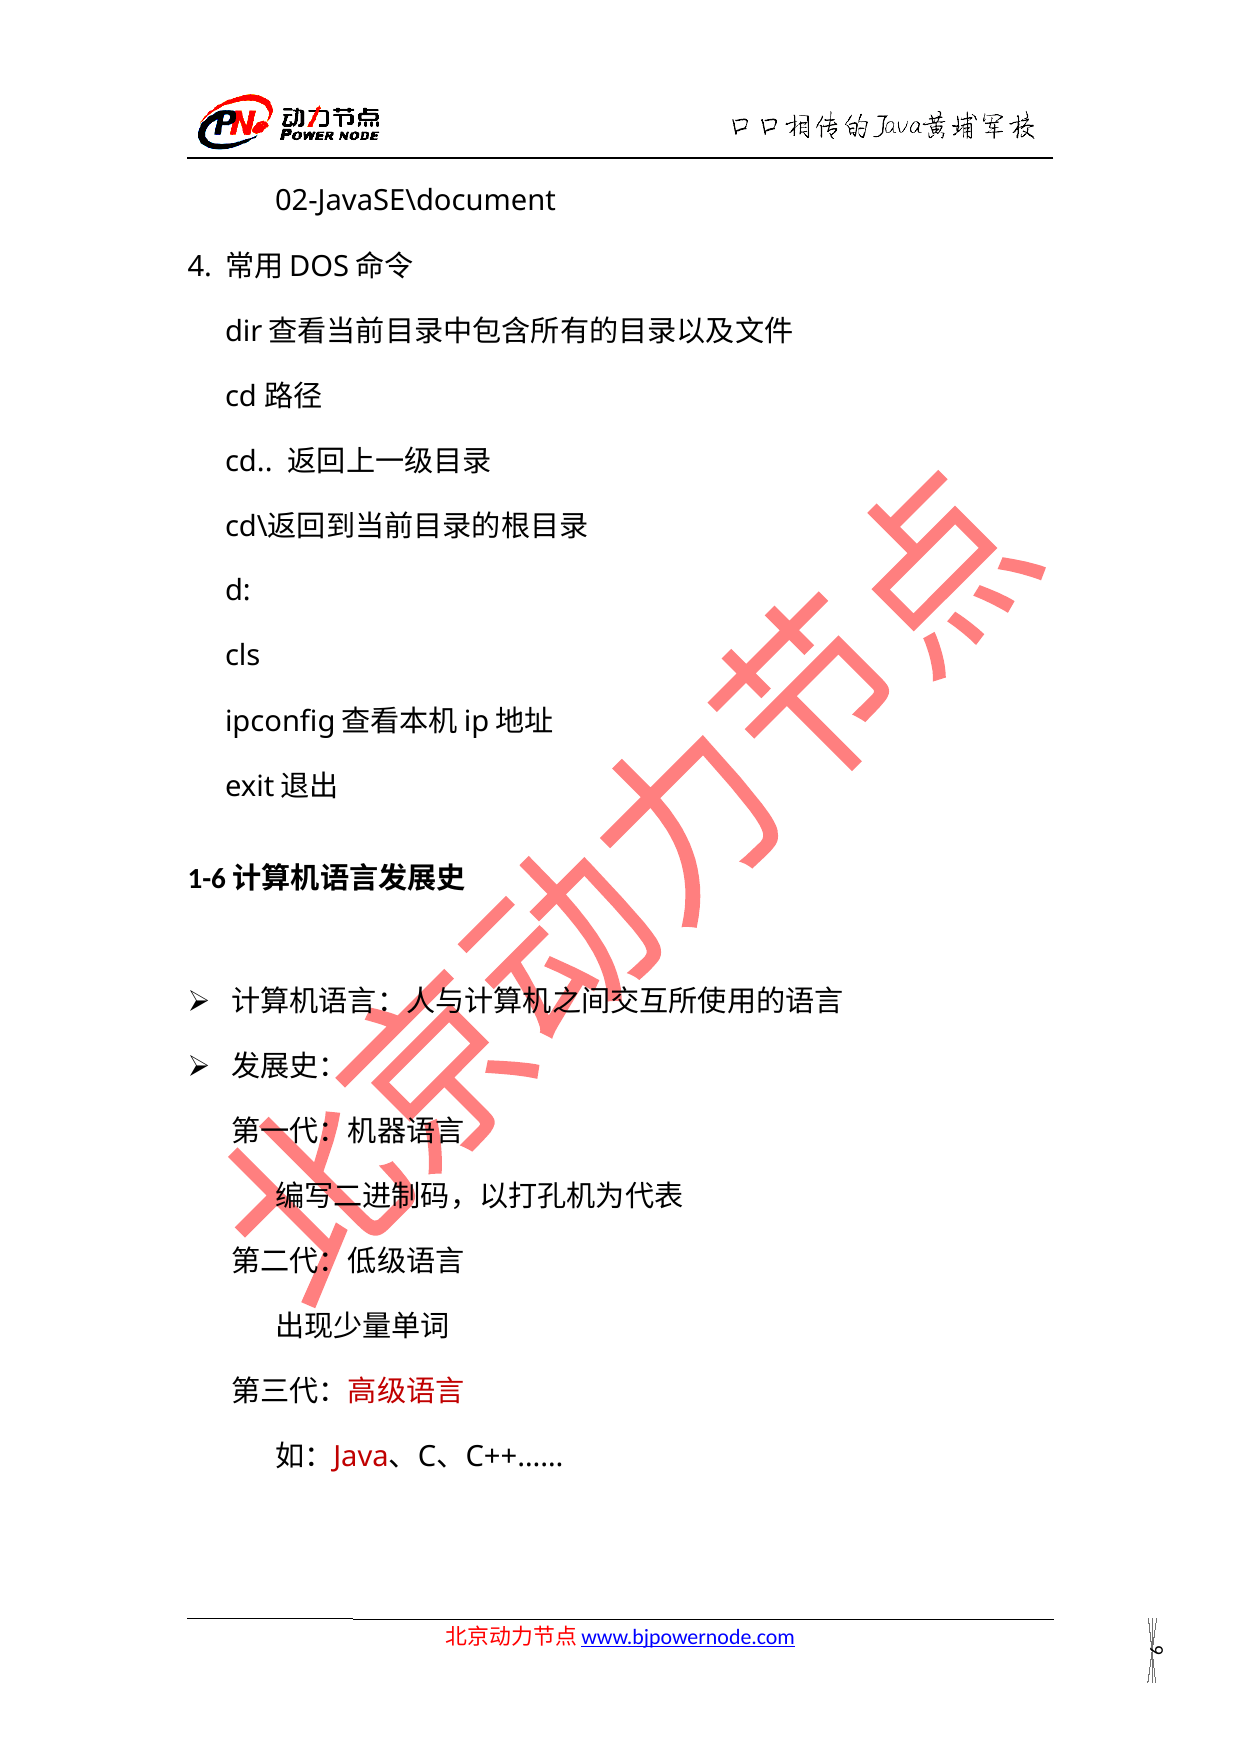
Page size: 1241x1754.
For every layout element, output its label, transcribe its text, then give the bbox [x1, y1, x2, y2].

list cd\返回到当前目录的根目录 [225, 491, 1053, 556]
list 编写二进制码，以打孔机为代表 [231, 1161, 1053, 1226]
list 第三代：高级语言 [231, 1356, 1053, 1421]
list 发展史： [187, 1031, 1053, 1096]
subtitle 1-6 计算机语言发展史 [187, 843, 1053, 908]
list 如：Java、C、C++…… [231, 1421, 1053, 1486]
list dir查看当前目录中包含所有的目录以及文件 [225, 296, 1053, 361]
list cd 路径 [225, 361, 1053, 426]
list 出现少量单词 [231, 1291, 1053, 1356]
list ipconfig查看本机ip地址 [225, 686, 1053, 751]
list 第一代：机器语言 [231, 1096, 1053, 1161]
list d: [225, 556, 1053, 621]
list cls [225, 621, 1053, 686]
list cd.. 返回上一级目录 [225, 426, 1053, 491]
list 第二代：低级语言 [231, 1226, 1053, 1291]
list 02-JavaSE\document [275, 166, 1053, 231]
picture [187, 88, 1053, 155]
list 常用DOS命令 [187, 231, 1053, 296]
list exit退出 [225, 751, 1053, 816]
list 计算机语言：人与计算机之间交互所使用的语言 [187, 966, 1053, 1031]
